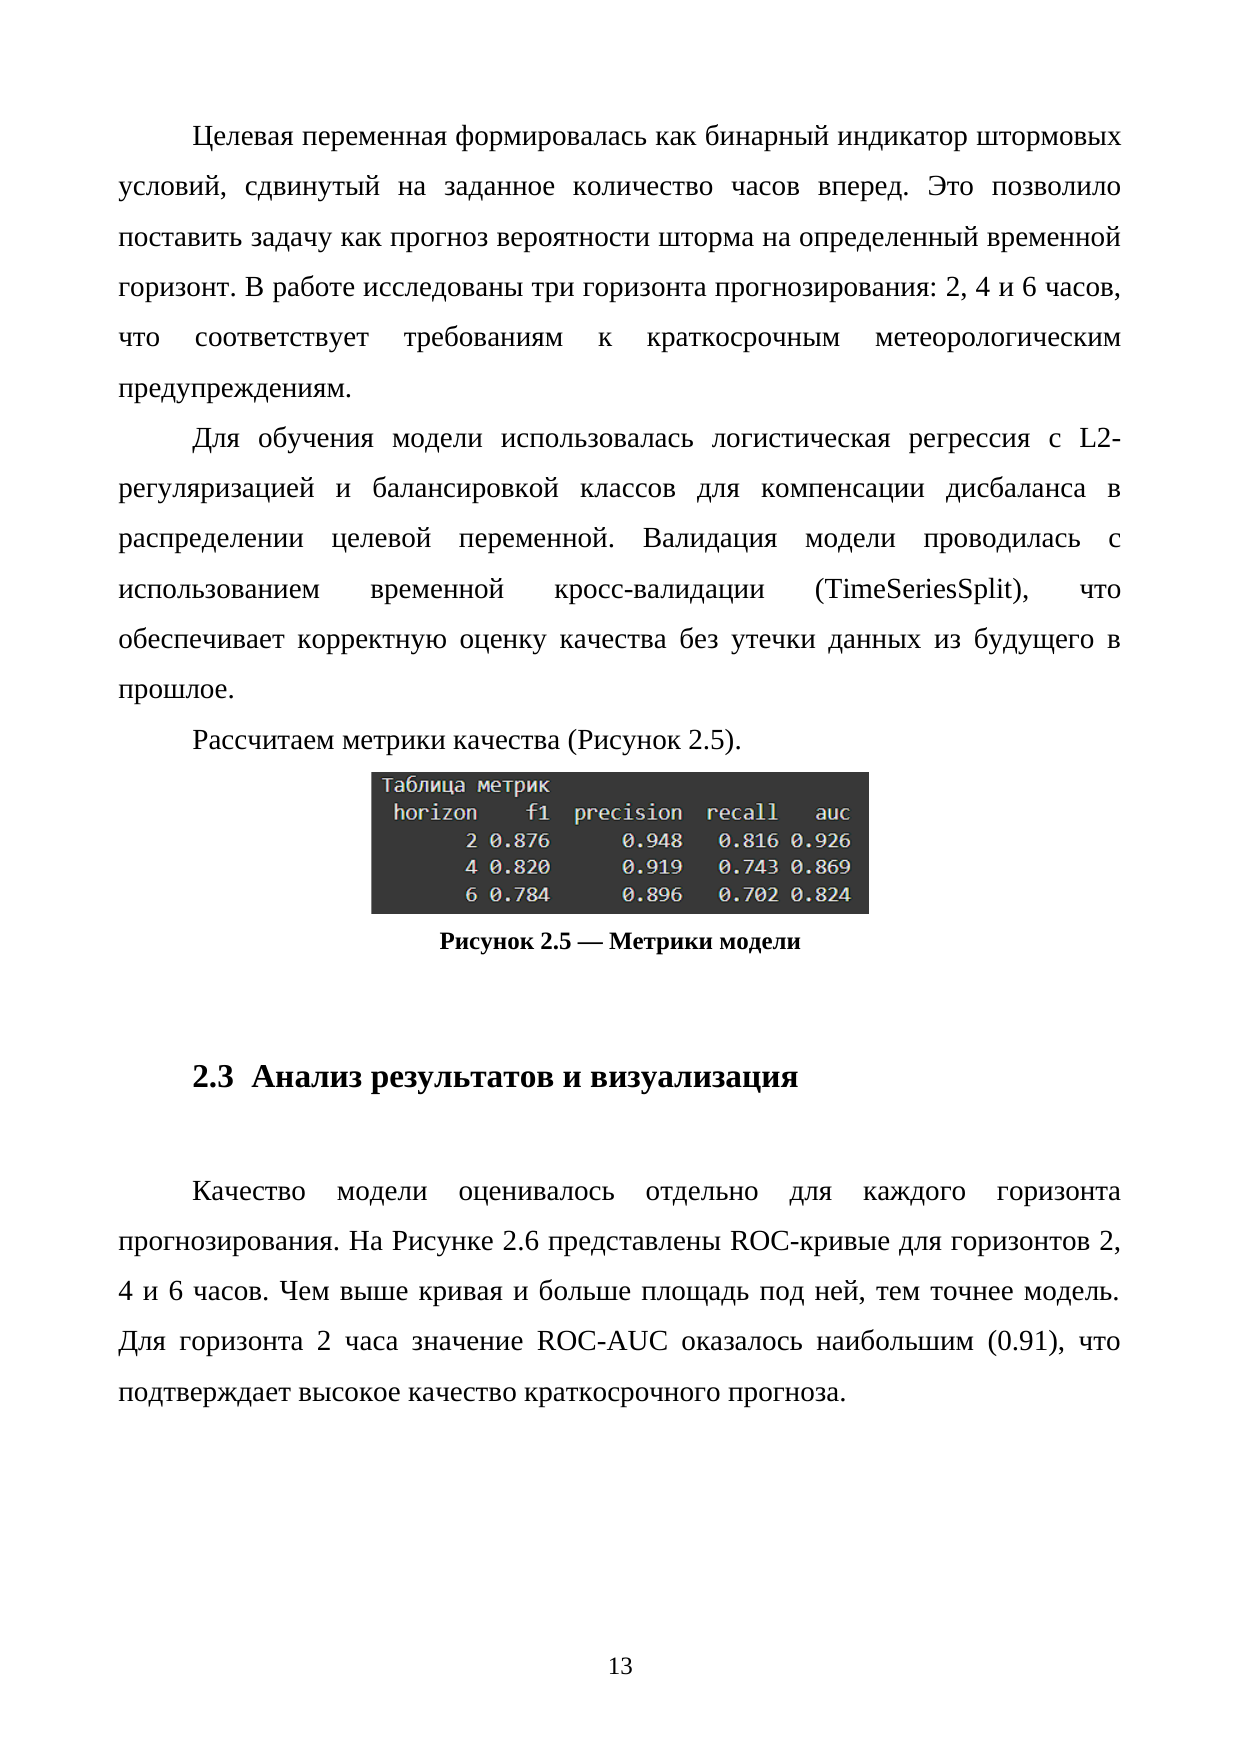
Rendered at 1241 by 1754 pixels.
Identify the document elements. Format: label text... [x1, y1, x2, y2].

text Качество модели оценивалось отдельно для каждого горизонта прогнозирования. На Рисунке 2.6 представлены ROC-кривые для горизонтов 2, 4 и 6 часов. Чем выше кривая и больше площадь под ней, тем точнее модель. Для горизонта 2 часа значение ROC-AUC оказалось наибольшим (0.91), что подтверждает высокое качество краткосрочного прогноза. [118, 1173, 1122, 1407]
picture [371, 772, 869, 914]
text Для обучения модели использовалась логистическая регрессия с L2-регуляризацией и балансировкой классов для компенсации дисбаланса в распределении целевой переменной. Валидация модели проводилась с использованием временной кросс-валидации (TimeSeriesSplit), что обеспечивает корректную оценку качества без утечки данных из будущего в прошлое. [118, 420, 1122, 705]
text Рассчитаем метрики качества (Рисунок 2.5). [118, 722, 1122, 755]
text Рисунок 2.5 — Метрики модели [118, 926, 1122, 955]
subtitle Анализ результатов и визуализация [192, 1057, 1122, 1095]
text Целевая переменная формировалась как бинарный индикатор штормовых условий, сдвинутый на заданное количество часов вперед. Это позволило поставить задачу как прогноз вероятности шторма на определенный временной горизонт. В работе исследованы три горизонта прогнозирования: 2, 4 и 6 часов, что соответствует требованиям к краткосрочным метеорологическим предупреждениям. [118, 118, 1122, 403]
